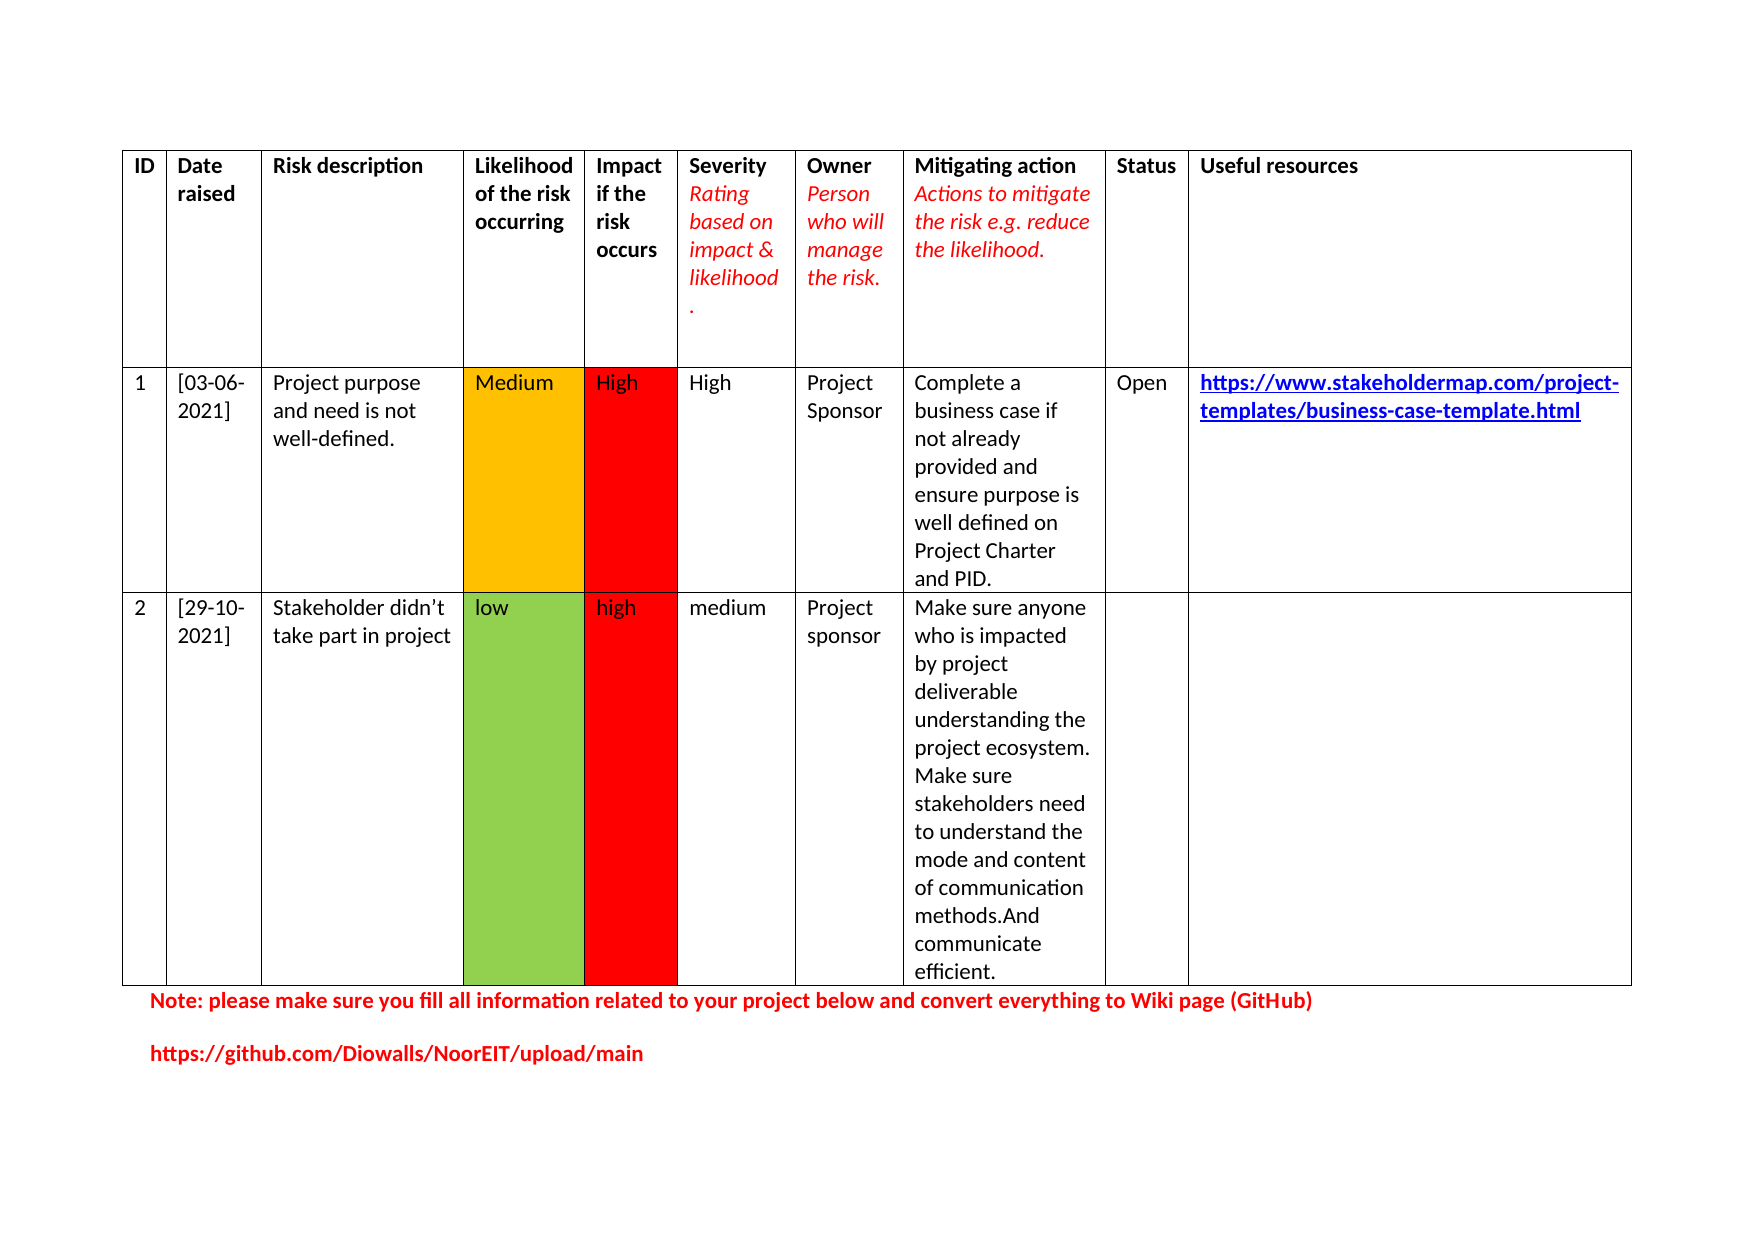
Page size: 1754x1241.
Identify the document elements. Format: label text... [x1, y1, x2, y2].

table_cell [29-10-2021] [167, 593, 261, 985]
table_header Date raised [167, 151, 261, 367]
table_header Status [1106, 151, 1188, 367]
table_cell medium [678, 593, 795, 985]
table_cell [1106, 593, 1188, 985]
table_cell 2 [123, 593, 166, 985]
table_header ID [123, 151, 166, 367]
text https://github.com/Diowalls/NoorEIT/upload/main [150, 1039, 1604, 1067]
table_cell Project purpose and need is not well-defined. [262, 368, 463, 592]
table_header Mitigating action Actions to mitigate the risk e.g. reduce the likelihood. [904, 151, 1105, 367]
table_cell [1189, 593, 1631, 985]
table_cell Medium [464, 368, 584, 592]
table_header Risk description [262, 151, 463, 367]
table_cell low [464, 593, 584, 985]
table_cell [03-06-2021] [167, 368, 261, 592]
table_header Severity Rating based on impact & likelihood. [678, 151, 795, 367]
table_cell Stakeholder didn’t take part in project [262, 593, 463, 985]
table_cell https://www.stakeholdermap.com/project-templates/business-case-template.html [1189, 368, 1631, 592]
table_cell Project Sponsor [796, 368, 903, 592]
table_header Owner Person who will manage the risk. [796, 151, 903, 367]
table_cell High [678, 368, 795, 592]
table_cell Complete a business case if not already provided and ensure purpose is well defined on Project Charter and PID. [904, 368, 1105, 592]
table_cell Open [1106, 368, 1188, 592]
table_header Likelihood of the risk occurring [464, 151, 584, 367]
table_cell 1 [123, 368, 166, 592]
text Note: please make sure you fill all information related to your project below and convert everything to Wiki page (GitHub) [150, 986, 1604, 1014]
table_cell Make sure anyone who is impacted by project deliverable understanding the project ecosystem. Make sure stakeholders need to understand the mode and content of communication methods.And communicate efficient. [904, 593, 1105, 985]
table_header Impact if the risk occurs [585, 151, 677, 367]
table_header Useful resources [1189, 151, 1631, 367]
table_cell Project sponsor [796, 593, 903, 985]
table_cell high [585, 593, 677, 985]
table_cell High [585, 368, 677, 592]
